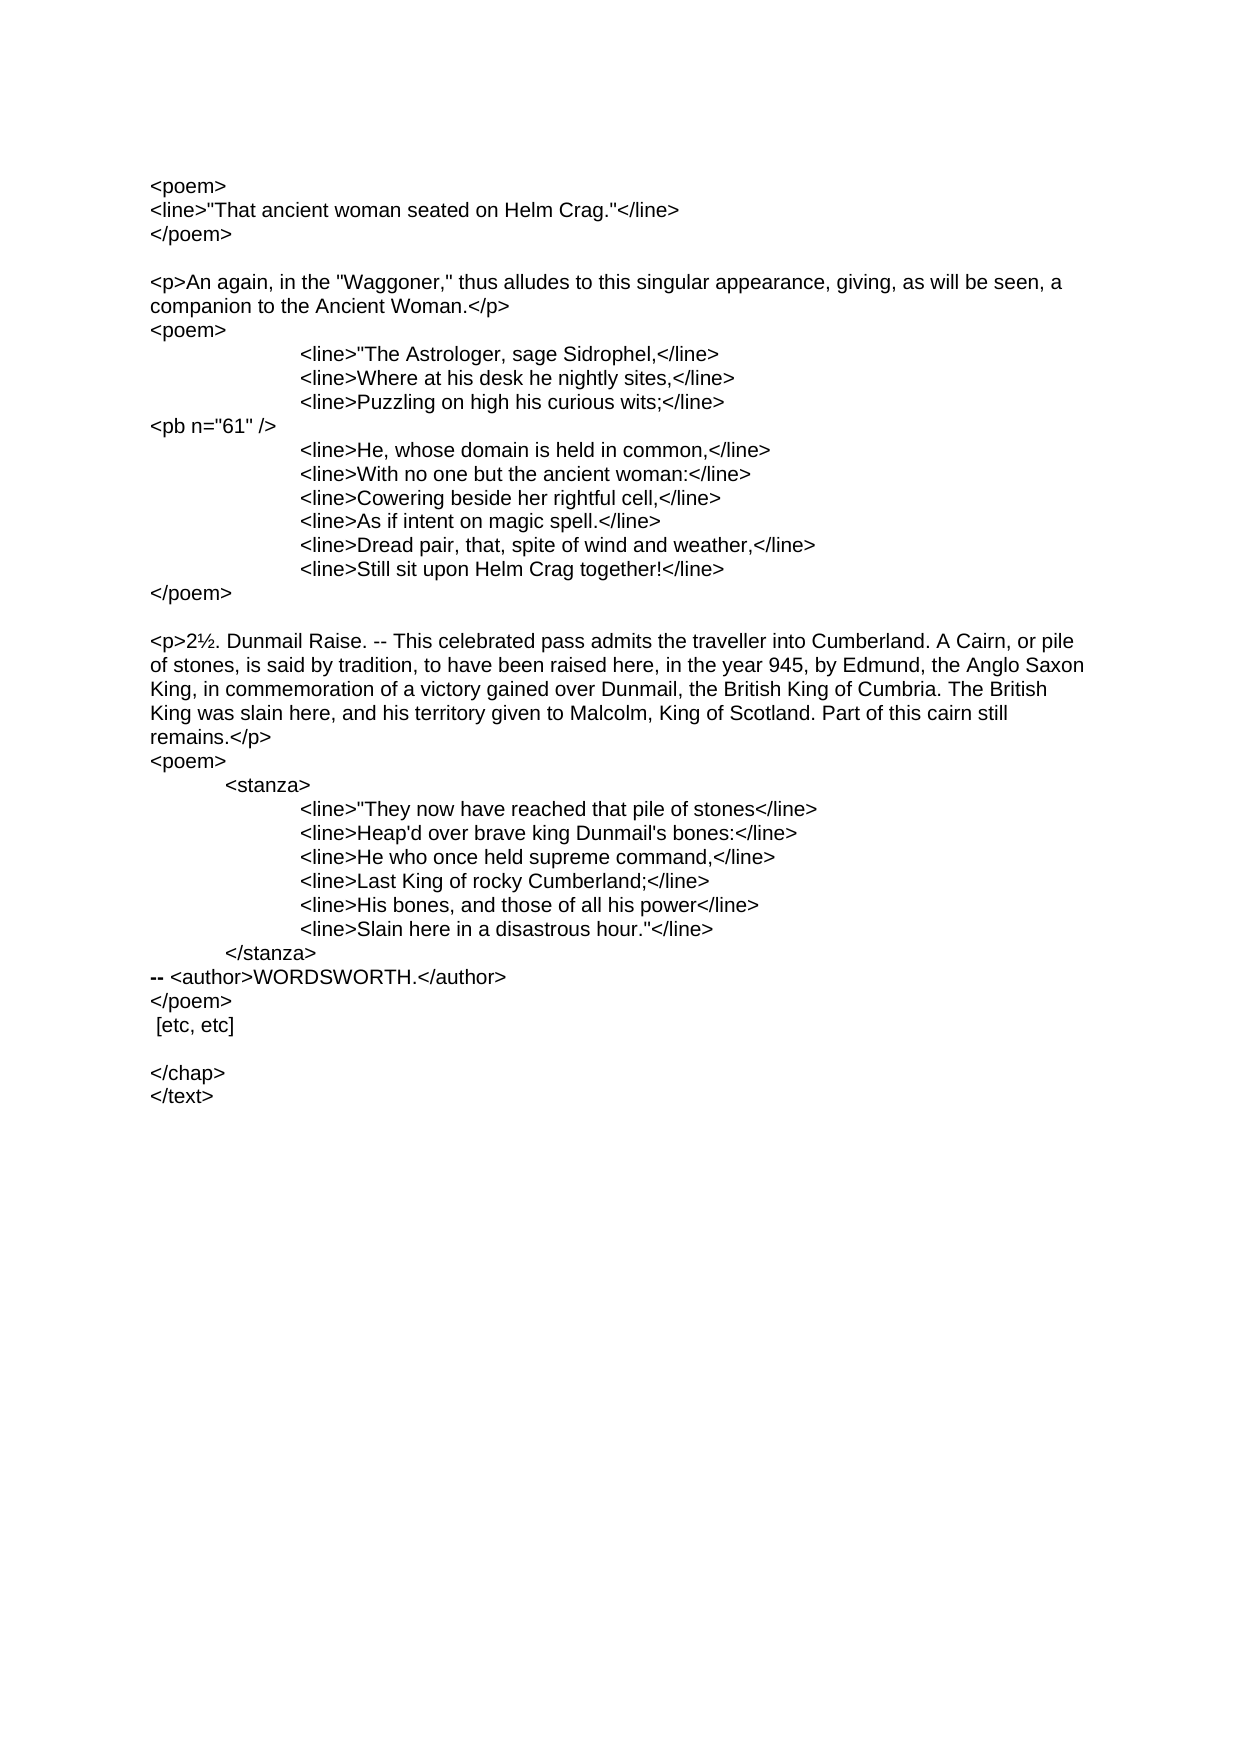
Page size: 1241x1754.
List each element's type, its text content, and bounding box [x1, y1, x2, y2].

text <line>Still sit upon Helm Crag together!</line> [150, 557, 1090, 581]
text <stanza> [150, 773, 1090, 797]
text <line>"They now have reached that pile of stones</line> [150, 797, 1090, 821]
text <line>Heap'd over brave king Dunmail's bones:</line> [150, 821, 1090, 845]
text <line>He who once held supreme command,</line> [150, 845, 1090, 869]
text <poem> [150, 749, 1090, 773]
text </poem> [150, 222, 1090, 246]
text <poem> [150, 174, 1090, 198]
text <line>Cowering beside her rightful cell,</line> [150, 485, 1090, 509]
text <poem> [150, 318, 1090, 342]
text <p>2½. Dunmail Raise. -- This celebrated pass admits the traveller into Cumberland. A Cairn, or pile of stones, is said by tradition, to have been raised here, in the year 945, by Edmund, the Anglo Saxon King, in commemoration of a victory gained over Dunmail, the British King of Cumbria. The British King was slain here, and his territory given to Malcolm, King of Scotland. Part of this cairn still remains.</p> [150, 629, 1090, 749]
text <line>As if intent on magic spell.</line> [150, 509, 1090, 533]
text <line>Slain here in a disastrous hour."</line> [150, 917, 1090, 941]
text </poem> [150, 988, 1090, 1012]
text </chap> [150, 1060, 1090, 1084]
text <line>"That ancient woman seated on Helm Crag."</line> [150, 198, 1090, 222]
text <p>An again, in the "Waggoner," thus alludes to this singular appearance, giving, as will be seen, a companion to the Ancient Woman.</p> [150, 270, 1090, 318]
text <line>With no one but the ancient woman:</line> [150, 461, 1090, 485]
text <line>Dread pair, that, spite of wind and weather,</line> [150, 533, 1090, 557]
text <line>Last King of rocky Cumberland;</line> [150, 869, 1090, 893]
text </stanza> [150, 941, 1090, 964]
text <line>His bones, and those of all his power</line> [150, 893, 1090, 917]
text [etc, etc] [150, 1012, 1090, 1036]
text </poem> [150, 581, 1090, 605]
text <line>He, whose domain is held in common,</line> [150, 437, 1090, 461]
text <line>Puzzling on high his curious wits;</line> [150, 389, 1090, 413]
text -- <author>WORDSWORTH.</author> [150, 964, 1090, 988]
text <pb n="61" /> [150, 413, 1090, 437]
text <line>Where at his desk he nightly sites,</line> [150, 366, 1090, 389]
text <line>"The Astrologer, sage Sidrophel,</line> [150, 342, 1090, 366]
text </text> [150, 1084, 1090, 1108]
